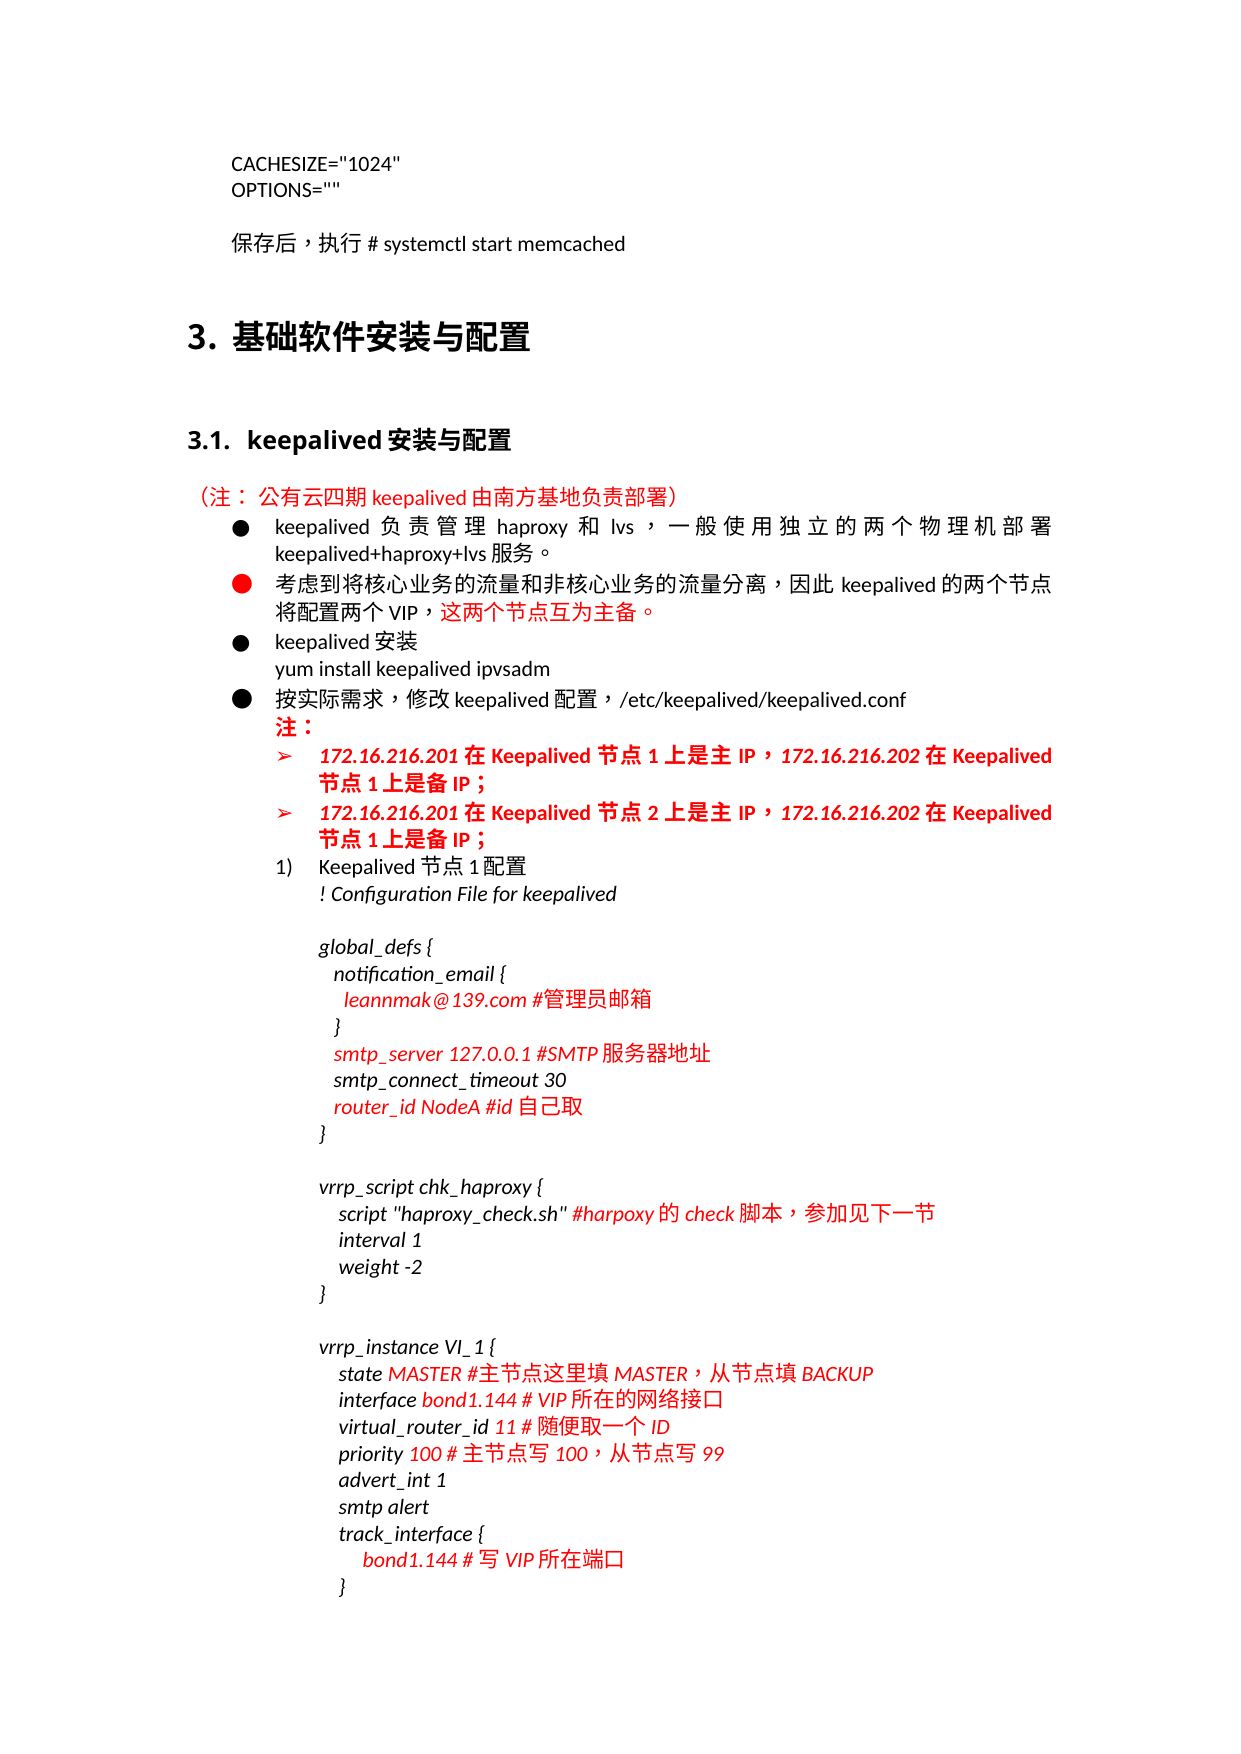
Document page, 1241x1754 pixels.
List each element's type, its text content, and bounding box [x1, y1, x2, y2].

list weight -2 [275, 1253, 1053, 1280]
subtitle 基础软件安装与配置 [187, 310, 1053, 359]
list bond1.144 # 写VIP所在端口 [275, 1547, 1053, 1573]
text CACHESIZE="1024" [187, 150, 1053, 177]
list 考虑到将核心业务的流量和非核心业务的流量分离，因此keepalived的两个节点将配置两个VIP，这两个节点互为主备。 [231, 567, 1053, 626]
list notification_email { [275, 960, 1053, 987]
text 保存后，执行 # systemctl start memcached [187, 230, 1053, 257]
list smtp_connect_timeout 30 [275, 1067, 1053, 1093]
list ! Configuration File for keepalived [275, 880, 1053, 907]
list } [275, 1280, 1053, 1307]
list script "haproxy_check.sh" #harpoxy的check脚本，参加见下一节 [275, 1200, 1053, 1227]
list virtual_router_id 11 # 随便取一个ID [275, 1413, 1053, 1440]
list smtp alert [275, 1493, 1053, 1520]
list 注： [275, 714, 1053, 740]
text （注： 公有云四期keepalived由南方基地负责部署） [187, 484, 1053, 511]
list yum install keepalived ipvsadm [275, 655, 1053, 682]
list advert_int 1 [275, 1467, 1053, 1493]
list global_defs { [275, 933, 1053, 960]
list smtp_server 127.0.0.1 #SMTP服务器地址 [275, 1040, 1053, 1067]
list vrrp_instance VI_1 { [275, 1333, 1053, 1360]
list leannmak@139.com #管理员邮箱 [275, 987, 1053, 1013]
list track_interface { [275, 1520, 1053, 1547]
list } [275, 1120, 1053, 1147]
list } [275, 1013, 1053, 1040]
subtitle keepalived安装与配置 [187, 421, 1053, 457]
list } [275, 1573, 1053, 1600]
list keepalived负责管理haproxy和lvs，一般使用独立的两个物理机部署keepalived+haproxy+lvs服务。 [231, 511, 1053, 567]
list 按实际需求，修改keepalived配置，/etc/keepalived/keepalived.conf [231, 682, 1053, 714]
list interface bond1.144 # VIP所在的网络接口 [275, 1387, 1053, 1413]
list priority 100 # 主节点写100，从节点写99 [275, 1440, 1053, 1467]
list 172.16.216.201在Keepalived节点2上是主IP，172.16.216.202在Keepalived节点1上是备IP； [275, 797, 1053, 853]
list state MASTER #主节点这里填MASTER，从节点填BACKUP [275, 1360, 1053, 1387]
list keepalived安装 [231, 626, 1053, 655]
list 172.16.216.201在Keepalived节点1上是主IP，172.16.216.202在Keepalived节点1上是备IP； [275, 740, 1053, 797]
list Keepalived节点1配置 [275, 853, 1053, 880]
list router_id NodeA #id 自己取 [275, 1093, 1053, 1120]
text OPTIONS="" [187, 177, 1053, 203]
list vrrp_script chk_haproxy { [275, 1173, 1053, 1200]
list interval 1 [275, 1227, 1053, 1253]
